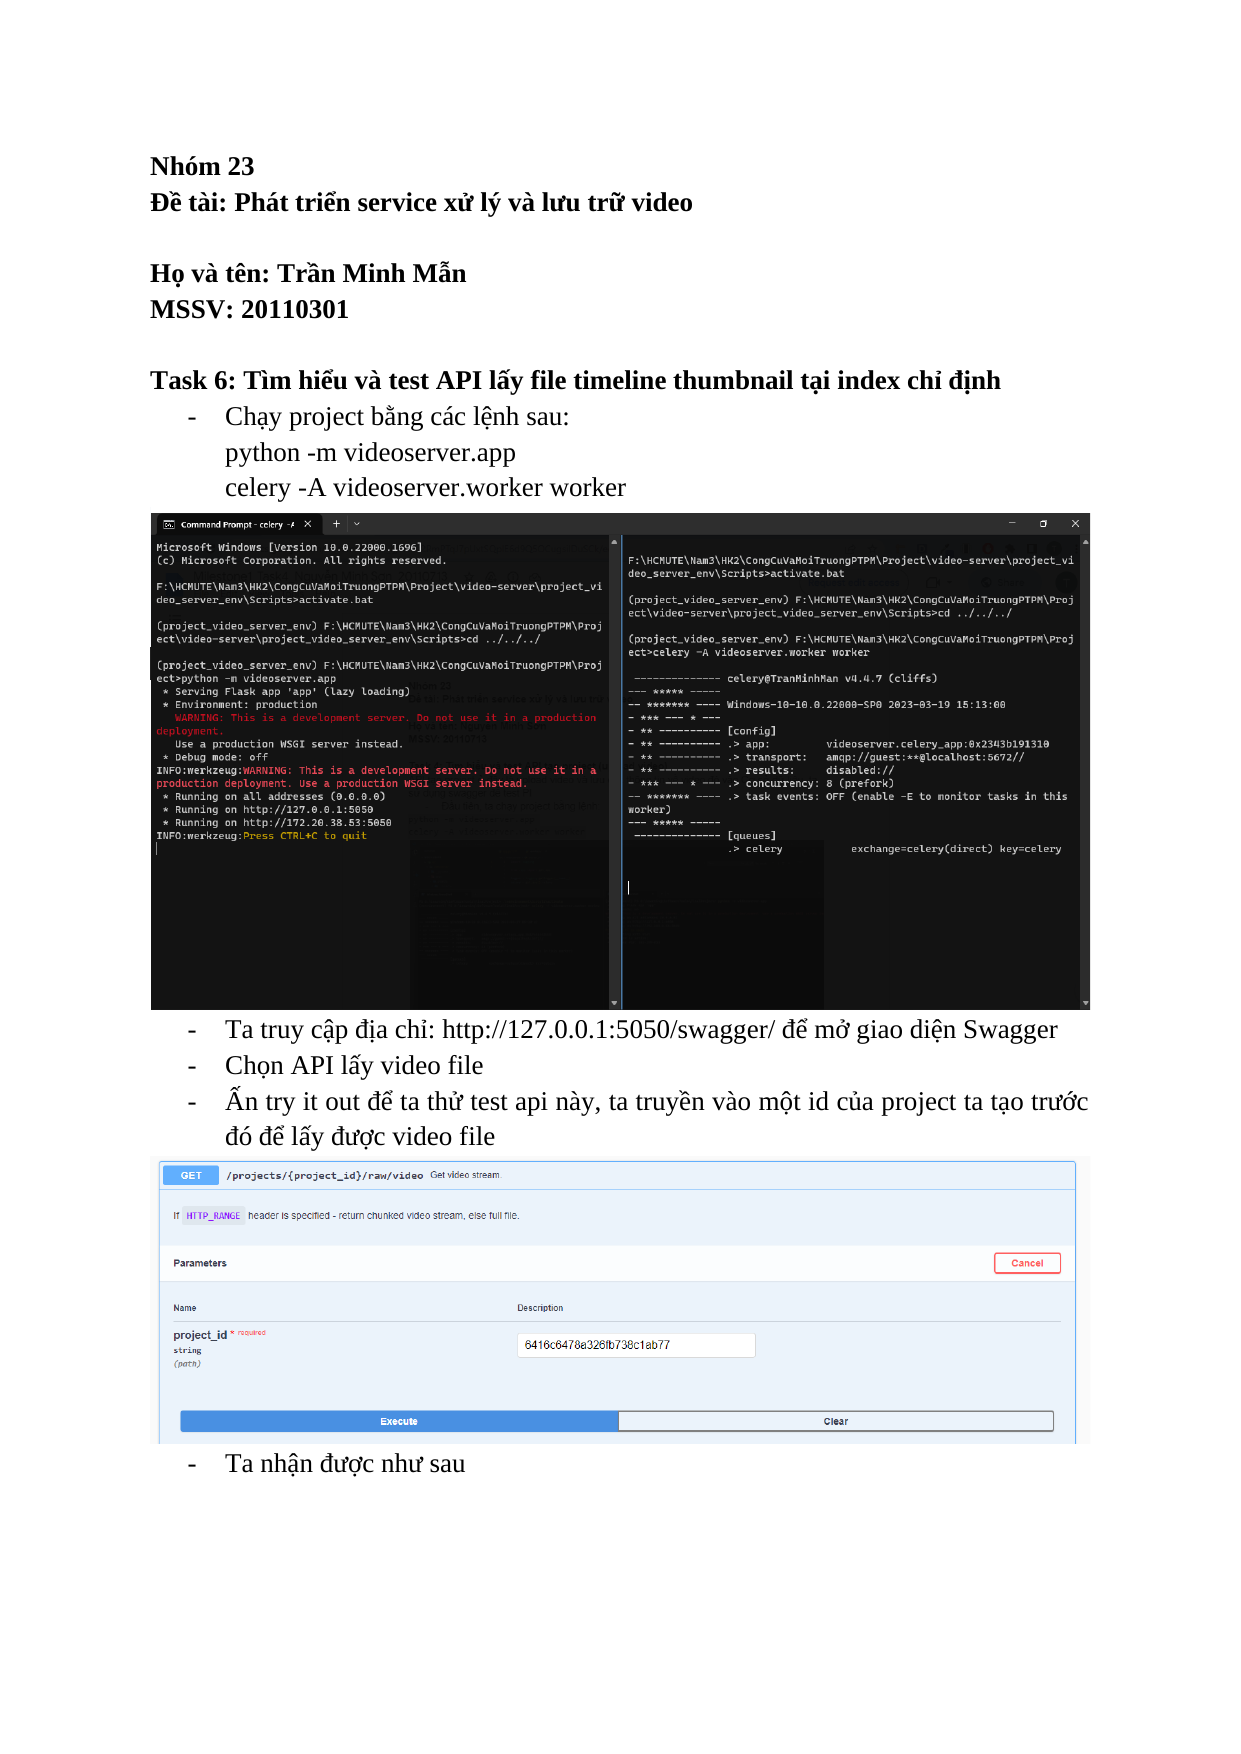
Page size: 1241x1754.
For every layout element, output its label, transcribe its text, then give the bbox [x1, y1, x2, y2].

picture [150, 1156, 1091, 1444]
list Ta truy cập địa chỉ: http://127.0.0.1:5050/swagger/ để mở giao diện Swagger [187, 1013, 1090, 1044]
text python -m videoserver.app [225, 436, 1090, 467]
text Họ và tên: Trần Minh Mẫn [150, 257, 1090, 288]
text Nhóm 23 [150, 150, 1090, 181]
text celery -A videoserver.worker worker [150, 472, 1090, 503]
list Ấn try it out để ta thử test api này, ta truyền vào một id của project ta tạo trước đó để lấy được video file [187, 1085, 1090, 1152]
text Đề tài: Phát triển service xử lý và lưu trữ video [150, 186, 1090, 217]
text MSSV: 20110301 [150, 293, 1090, 324]
list Ta nhận được như sau [187, 1447, 1090, 1479]
text Task 6: Tìm hiểu và test API lấy file timeline thumbnail tại index chỉ định [150, 364, 1090, 396]
list Chọn API lấy video file [187, 1049, 1090, 1080]
list Chạy project bằng các lệnh sau: [187, 400, 1090, 431]
picture [150, 507, 1091, 1010]
